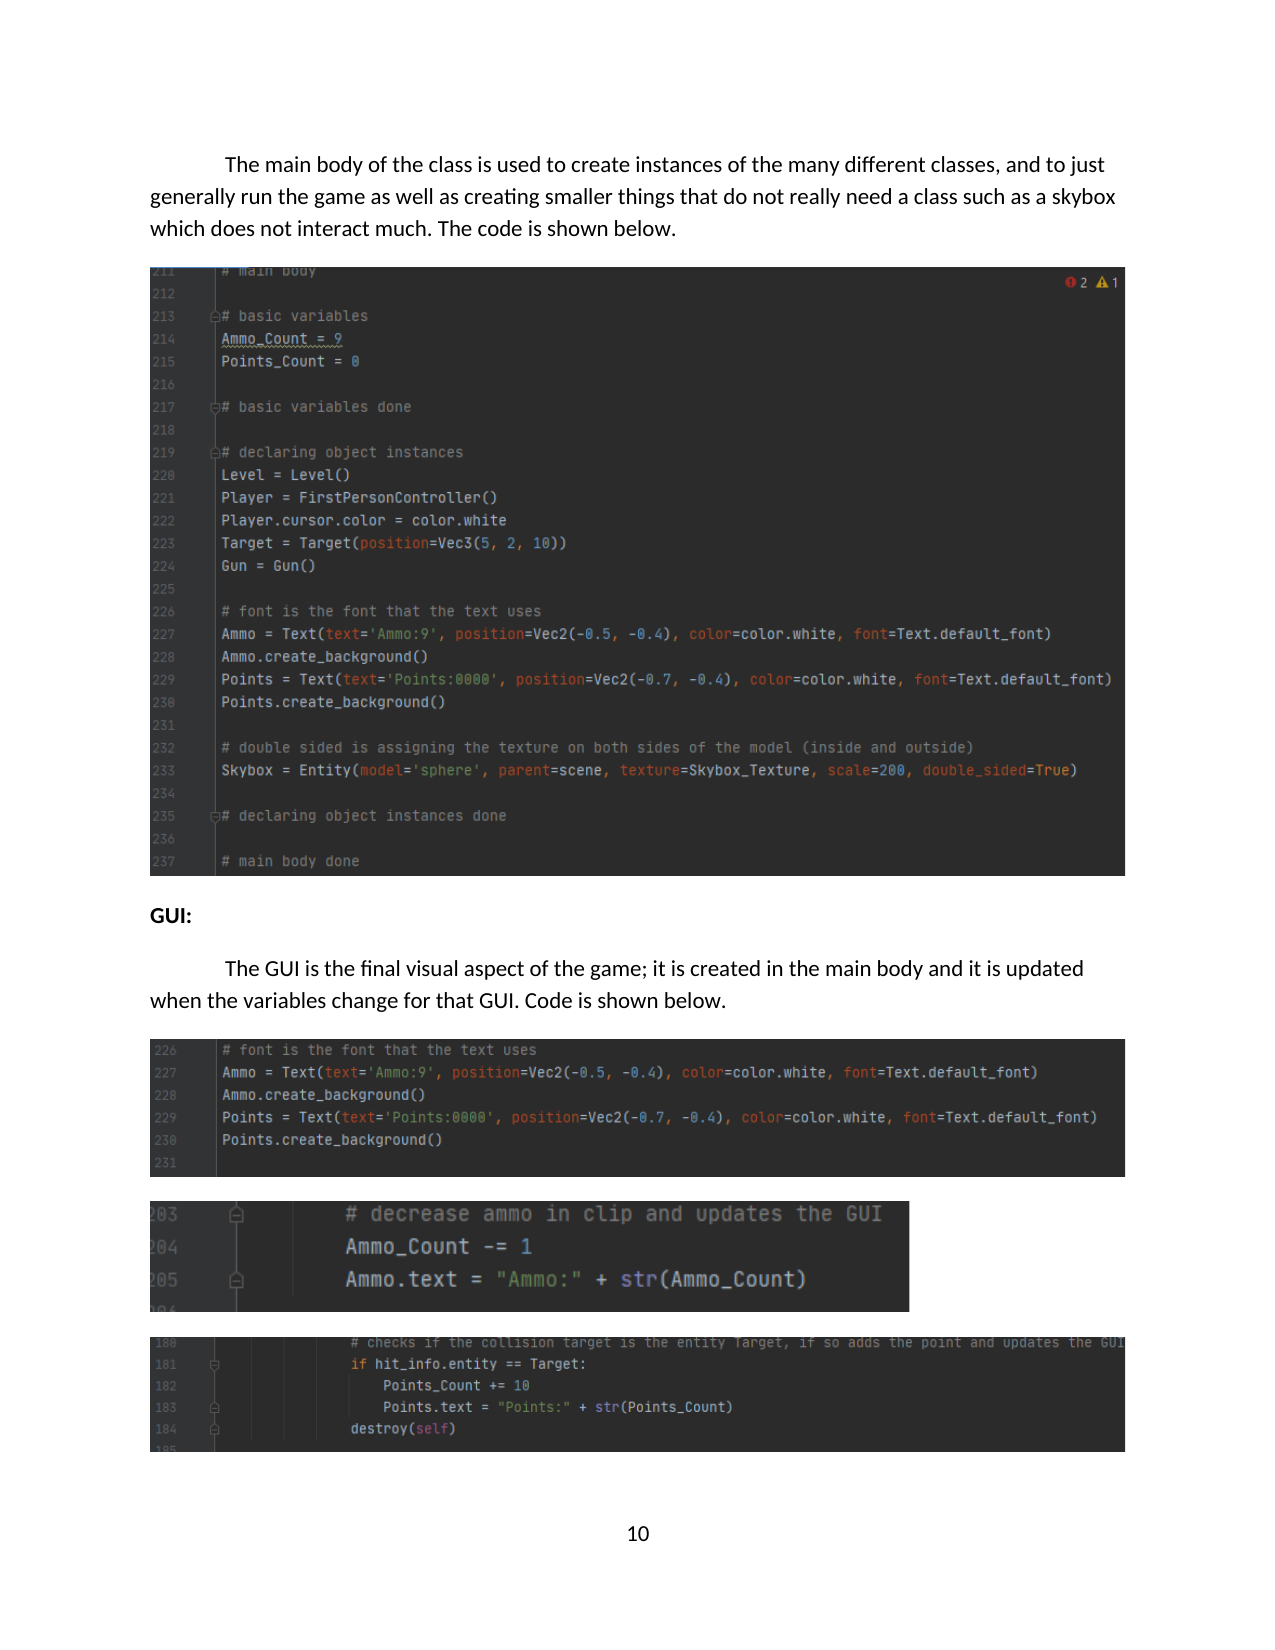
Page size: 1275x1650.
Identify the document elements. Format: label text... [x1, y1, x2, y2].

text The GUI is the final visual aspect of the game; it is created in the main body and it is updated when the variables change for that GUI. Code is shown below. [150, 954, 1125, 1014]
text GUI: [150, 901, 1125, 929]
picture [150, 1201, 910, 1312]
text The main body of the class is used to create instances of the many different classes, and to just generally run the game as well as creating smaller things that do not really need a class such as a skybox which does not interact much. The code is shown below. [150, 150, 1125, 242]
picture [150, 267, 1125, 876]
picture [150, 1039, 1125, 1177]
picture [150, 1337, 1125, 1452]
